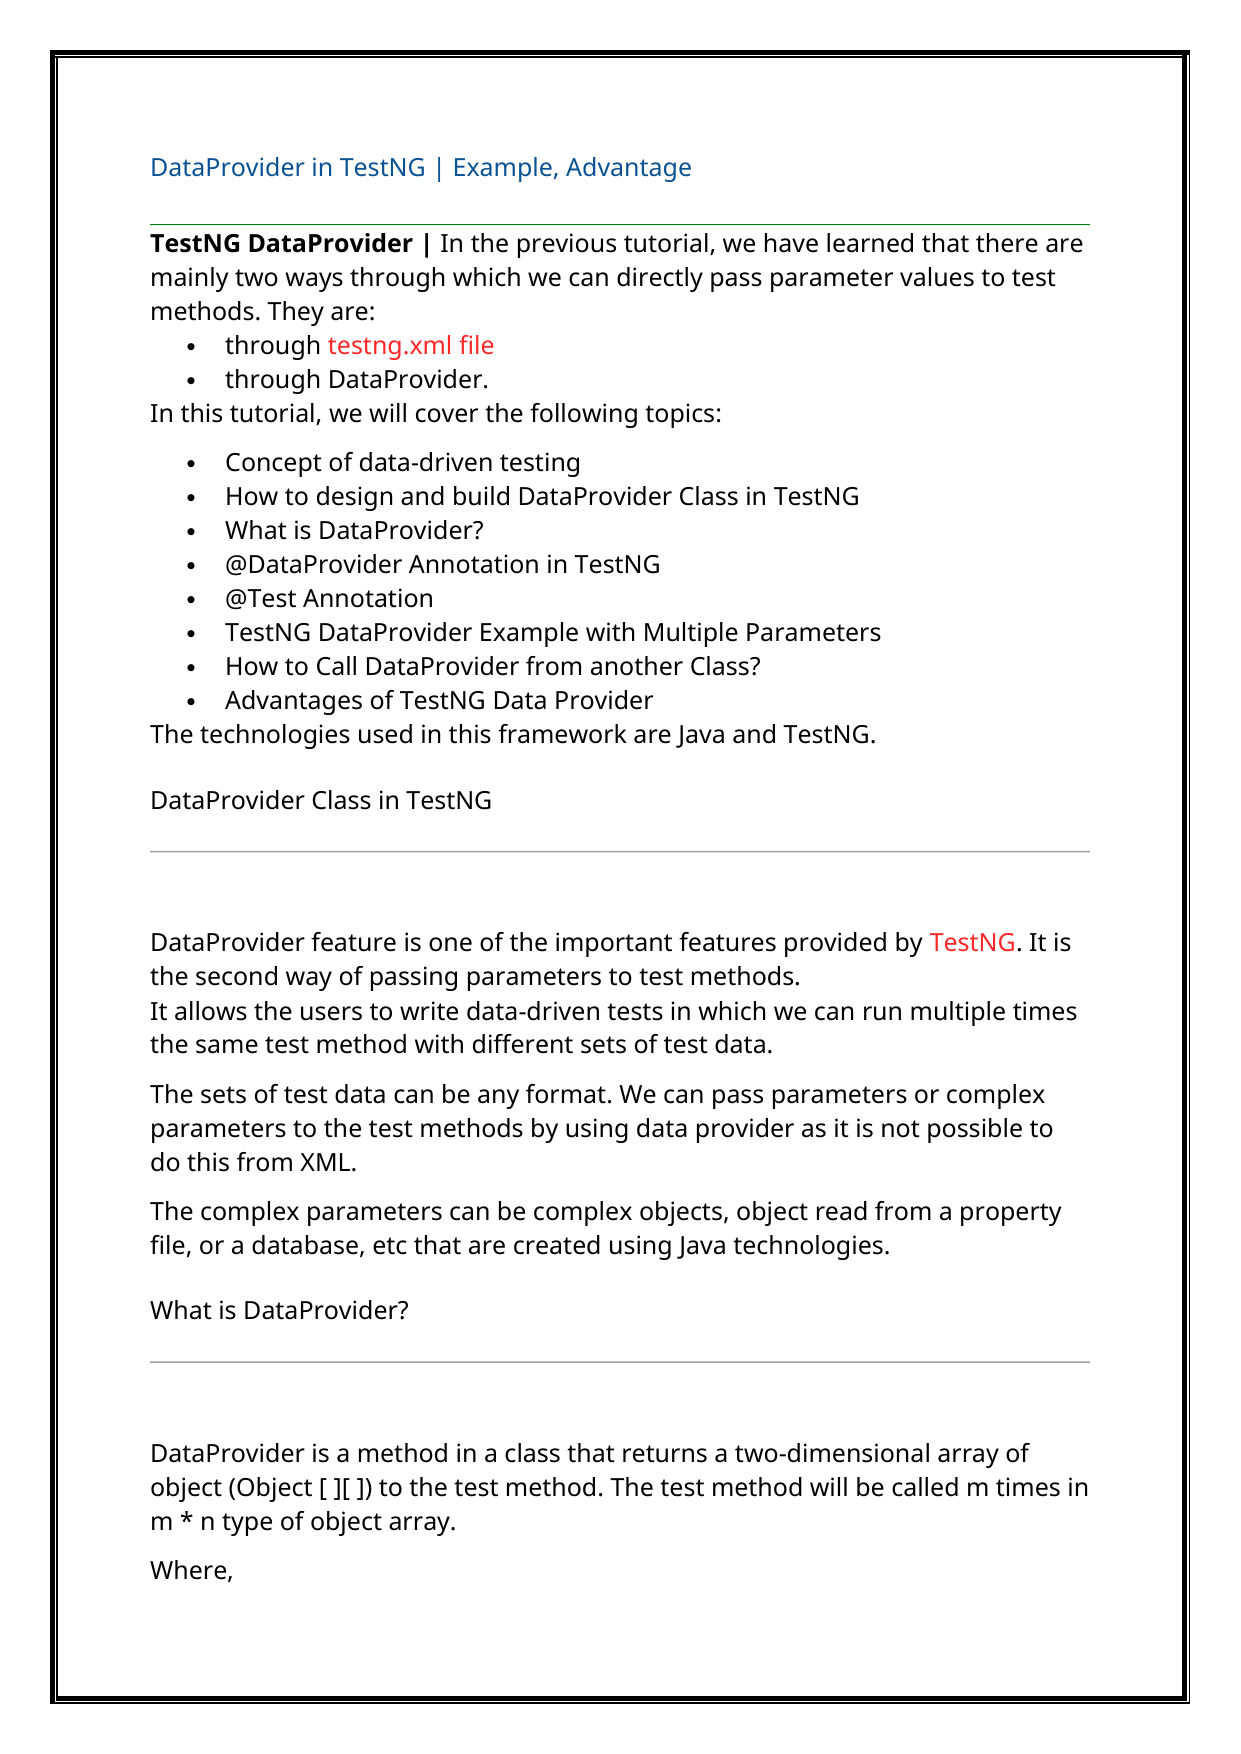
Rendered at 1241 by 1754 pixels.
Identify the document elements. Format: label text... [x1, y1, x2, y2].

text TestNG DataProvider | In the previous tutorial, we have learned that there are mainly two ways through which we can directly pass parameter values to test methods. They are: [150, 225, 1090, 327]
text DataProvider is a method in a class that returns a two-dimensional array of object (Object [ ][ ]) to the test method. The test method will be called m times in m * n type of object array. [150, 1435, 1090, 1538]
list @DataProvider Annotation in TestNG [187, 547, 1090, 581]
text In this tutorial, we will cover the following topics: [150, 396, 1090, 429]
text The complex parameters can be complex objects, object read from a property file, or a database, etc that are created using Java technologies. [150, 1193, 1090, 1262]
text Where, [150, 1553, 1090, 1587]
list through testng.xml file [187, 327, 1090, 361]
list through DataProvider. [187, 361, 1090, 396]
list What is DataProvider? [187, 513, 1090, 547]
list Concept of data-driven testing [187, 444, 1090, 479]
text The technologies used in this framework are Java and TestNG. [150, 717, 1090, 751]
text It allows the users to write data-driven tests in which we can run multiple times the same test method with different sets of test data. [150, 993, 1090, 1061]
list How to design and build DataProvider Class in TestNG [187, 479, 1090, 513]
list TestNG DataProvider Example with Multiple Parameters [187, 615, 1090, 649]
list Advantages of TestNG Data Provider [187, 683, 1090, 717]
subtitle What is DataProvider? [150, 1293, 1090, 1327]
subtitle DataProvider in TestNG | Example, Advantage [150, 150, 1090, 224]
list @Test Annotation [187, 581, 1090, 615]
text DataProvider feature is one of the important features provided by TestNG. It is the second way of passing parameters to test methods. [150, 925, 1090, 993]
text The sets of test data can be any format. We can pass parameters or complex parameters to the test methods by using data provider as it is not possible to do this from XML. [150, 1076, 1090, 1178]
list How to Call DataProvider from another Class? [187, 649, 1090, 683]
subtitle DataProvider Class in TestNG [150, 782, 1090, 816]
